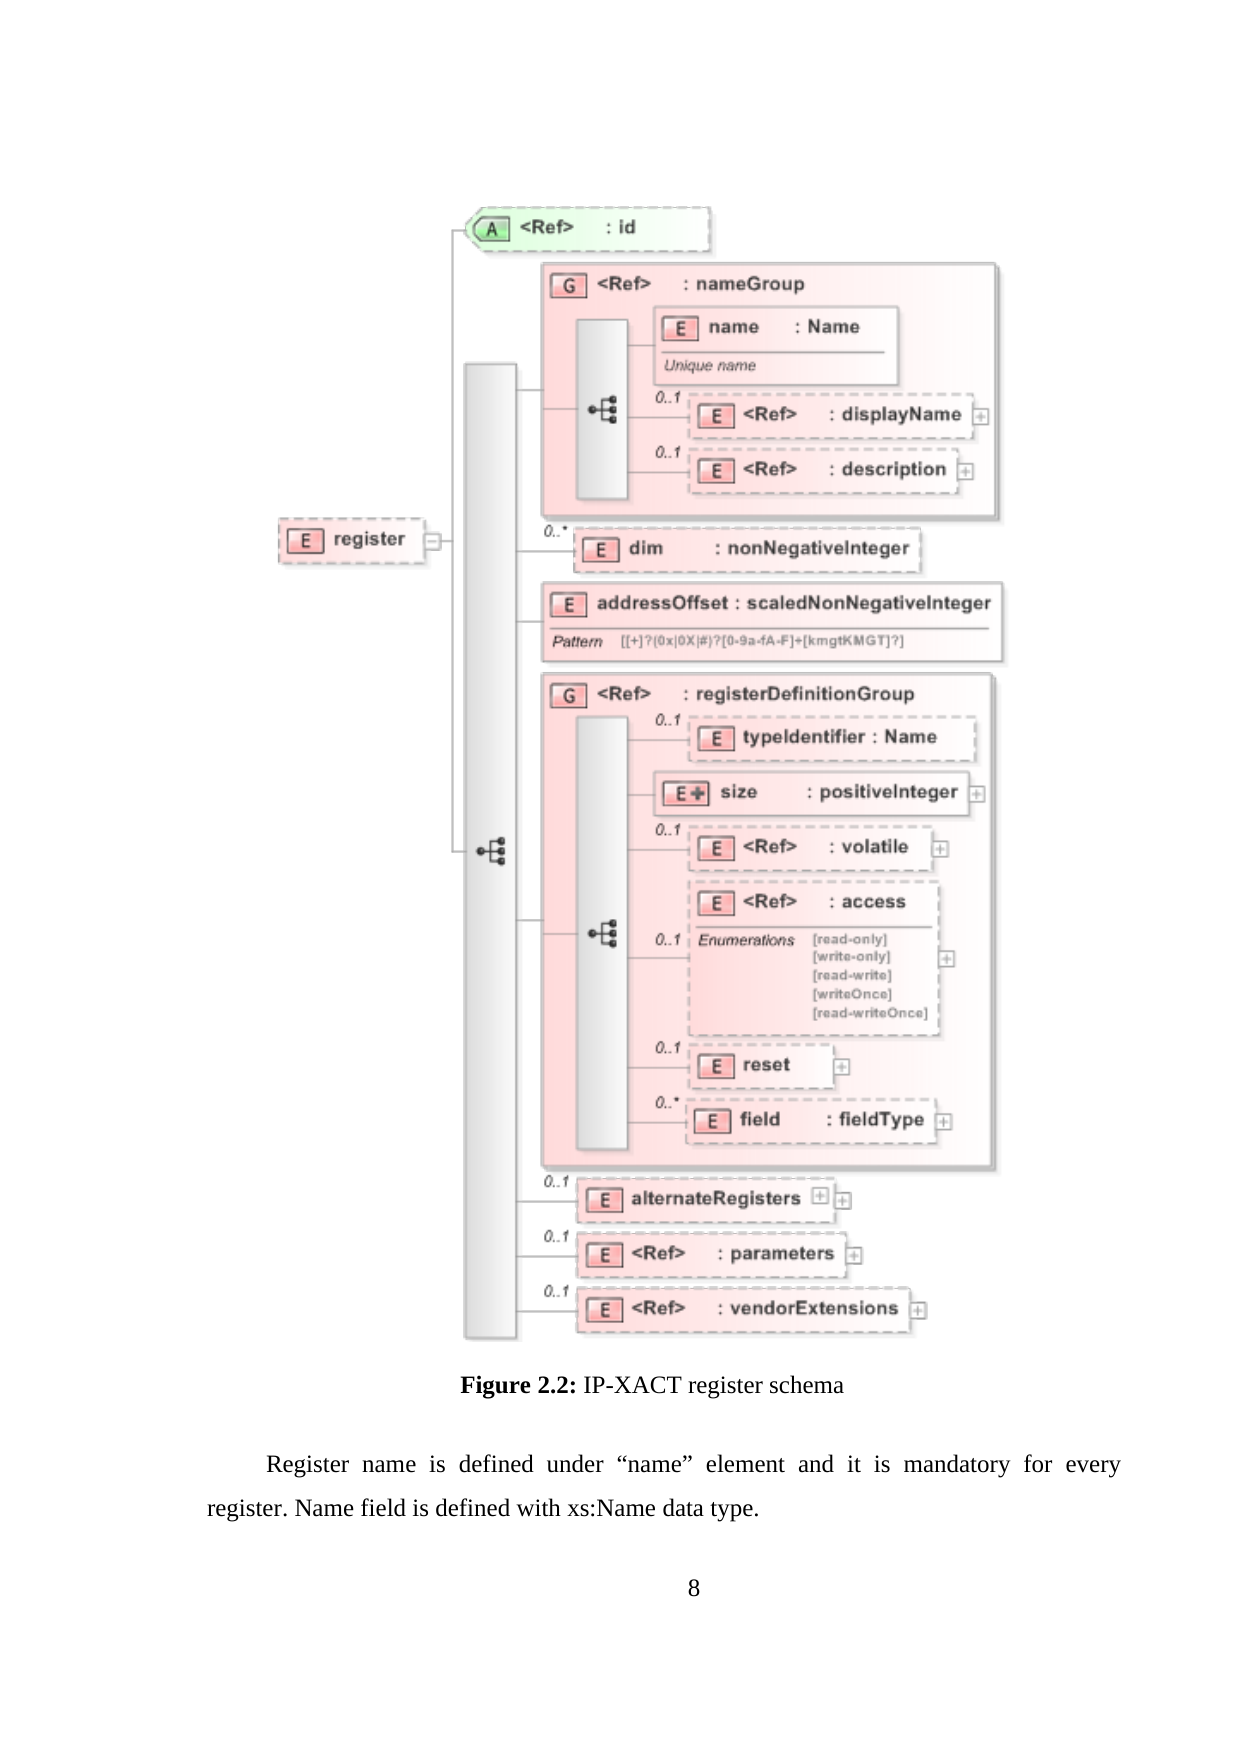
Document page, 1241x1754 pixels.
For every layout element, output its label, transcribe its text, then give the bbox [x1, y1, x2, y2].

text Register name is defined under “name” element and it is mandatory for every register. Name field is defined with xs:Name data type. [207, 1449, 1122, 1521]
picture [273, 206, 1010, 1342]
